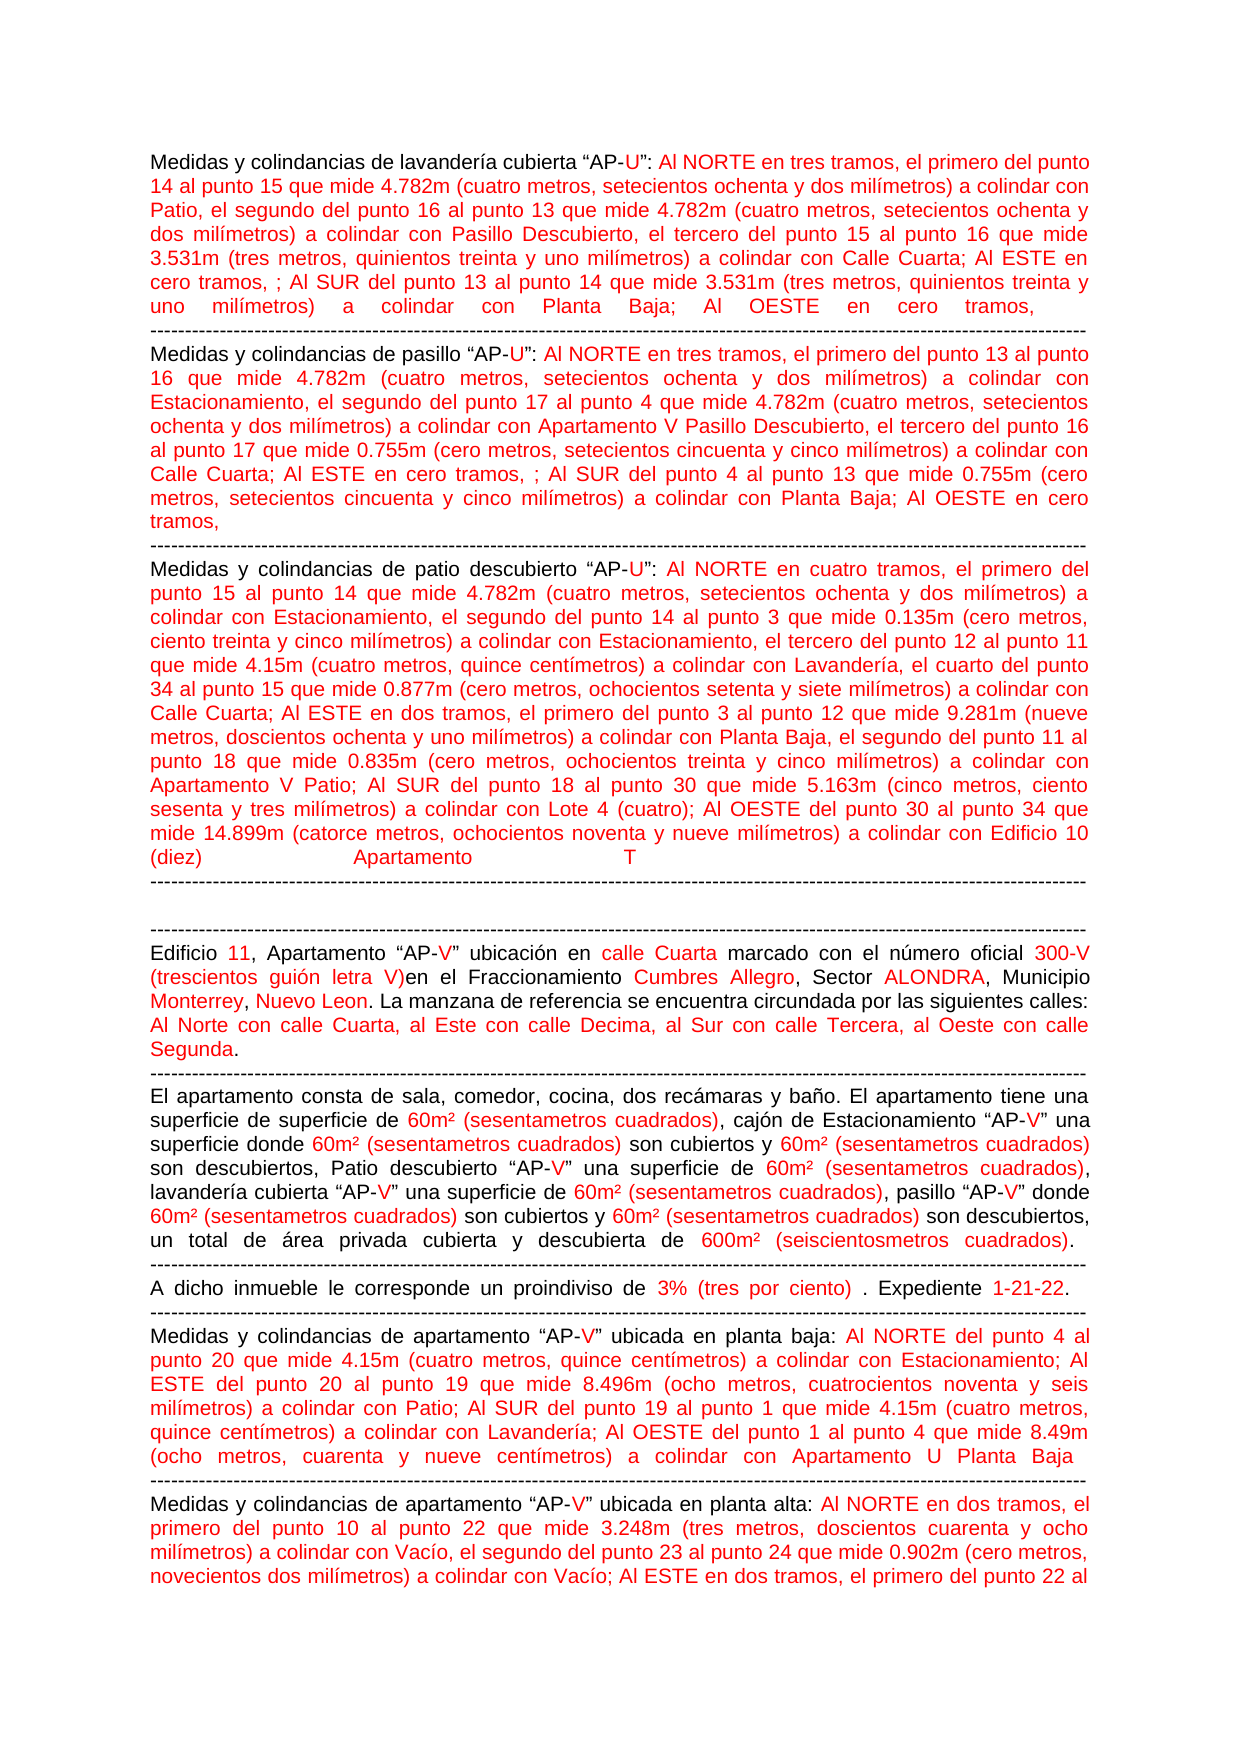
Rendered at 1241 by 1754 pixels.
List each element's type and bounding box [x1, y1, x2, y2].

text [150, 941, 1090, 1587]
text [150, 150, 1090, 941]
